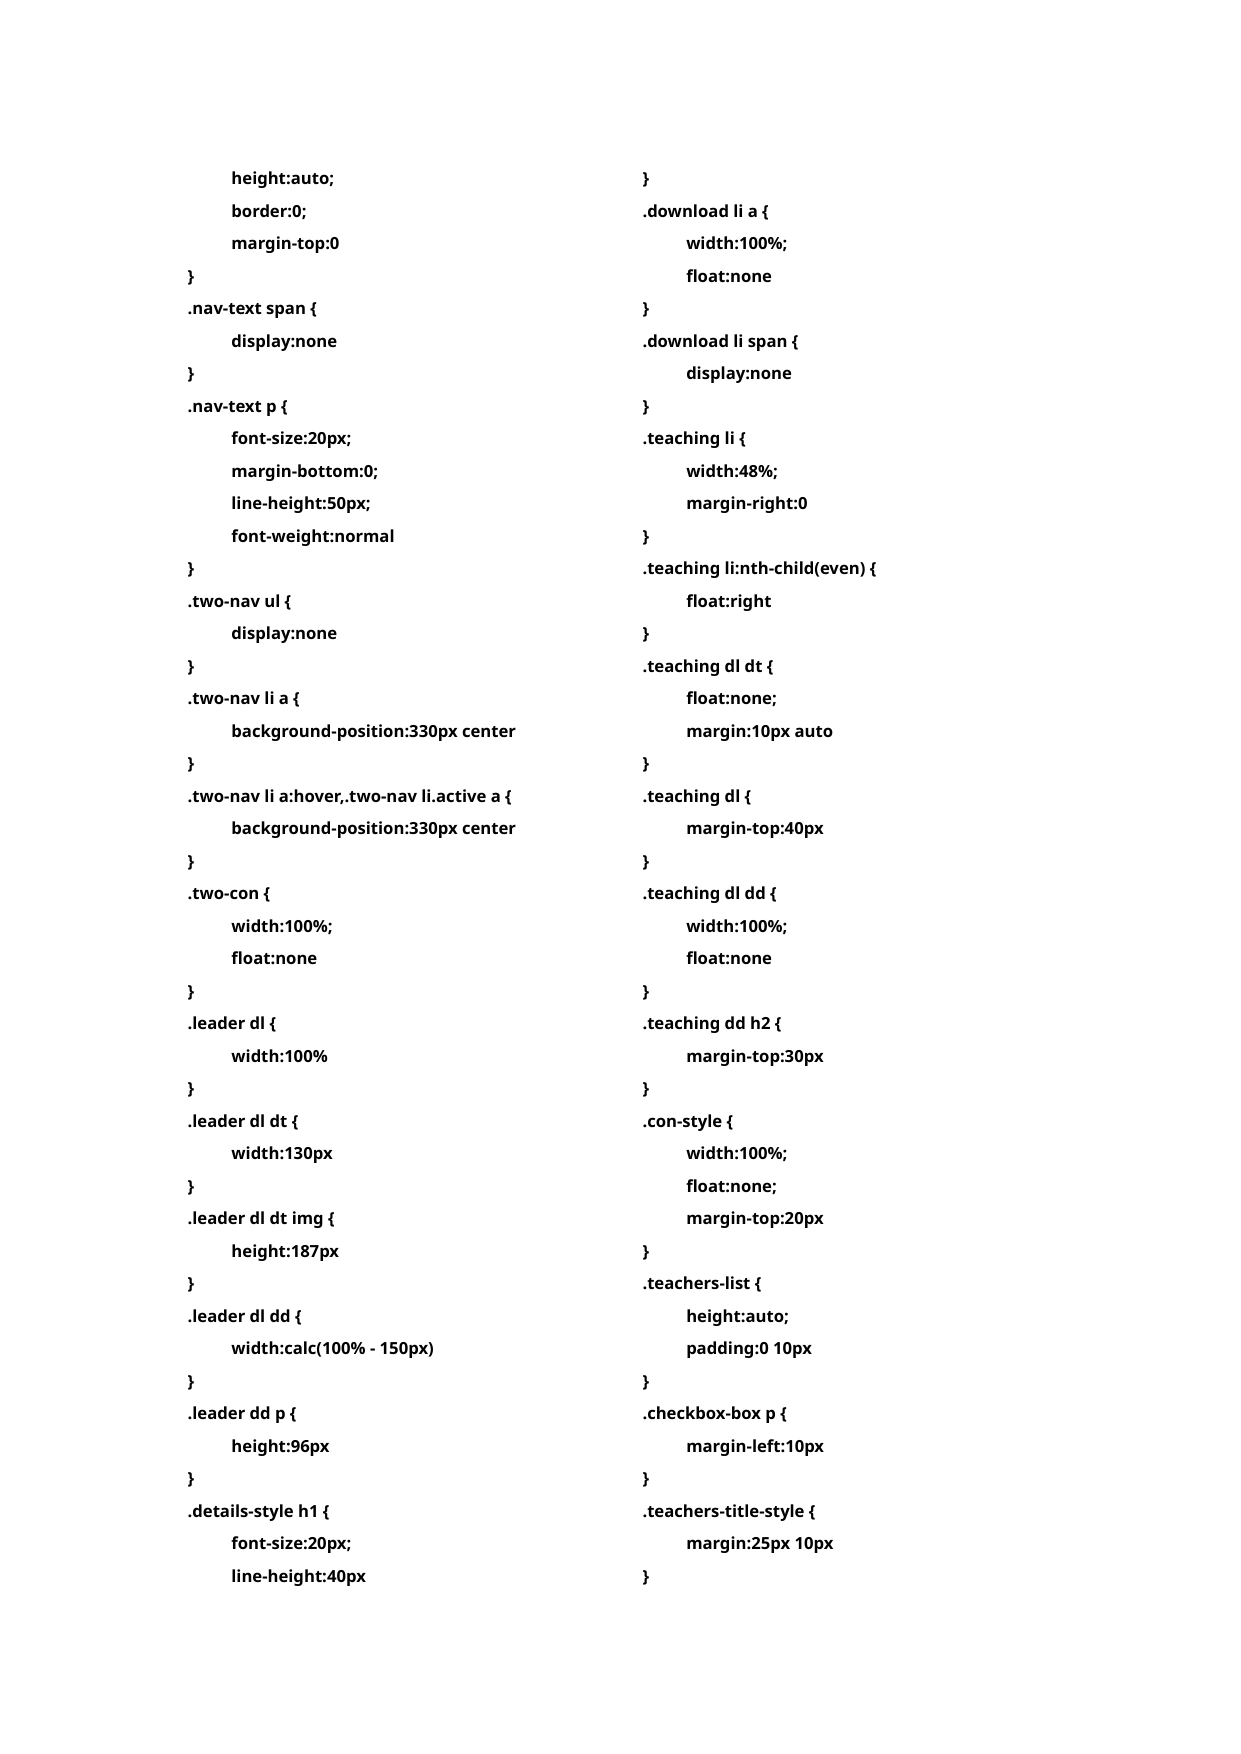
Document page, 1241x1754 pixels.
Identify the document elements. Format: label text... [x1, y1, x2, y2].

text } [187, 1267, 598, 1299]
text } [642, 1234, 1053, 1267]
text .download li span { [642, 324, 1053, 357]
text width:100%; [642, 909, 1053, 942]
text margin-right:0 [642, 487, 1053, 519]
text width:48%; [642, 454, 1053, 487]
text margin-top:40px [642, 812, 1053, 844]
text } [187, 1169, 598, 1202]
text .download li a { [642, 194, 1053, 227]
text float:none; [642, 1169, 1053, 1202]
text width:calc(100% - 150px) [187, 1332, 598, 1364]
text } [642, 747, 1053, 779]
text height:auto; [642, 1299, 1053, 1332]
text margin-top:20px [642, 1202, 1053, 1234]
text } [642, 1559, 1053, 1592]
text float:none [642, 942, 1053, 974]
text } [642, 389, 1053, 422]
text .teaching dd h2 { [642, 1007, 1053, 1039]
text } [642, 1364, 1053, 1397]
text margin-top:30px [642, 1039, 1053, 1072]
text .nav-text p { [187, 389, 598, 422]
text display:none [642, 357, 1053, 389]
text .leader dl dt { [187, 1104, 598, 1137]
text border:0; [187, 194, 598, 227]
text } [187, 649, 598, 682]
text .leader dl { [187, 1007, 598, 1039]
text height:96px [187, 1429, 598, 1462]
text .teaching li:nth-child(even) { [642, 552, 1053, 584]
text padding:0 10px [642, 1332, 1053, 1364]
text } [187, 974, 598, 1007]
text background-position:330px center [187, 812, 598, 844]
text width:100%; [642, 227, 1053, 259]
text } [187, 1072, 598, 1104]
text width:100%; [642, 1137, 1053, 1169]
text float:right [642, 584, 1053, 617]
text display:none [187, 324, 598, 357]
text height:187px [187, 1234, 598, 1267]
text margin-left:10px [642, 1429, 1053, 1462]
text float:none; [642, 682, 1053, 714]
text } [642, 519, 1053, 552]
text .two-nav li a:hover,.two-nav li.active a { [187, 779, 598, 812]
text } [187, 747, 598, 779]
text background-position:330px center [187, 714, 598, 747]
text .teachers-title-style { [642, 1494, 1053, 1527]
text .teachers-list { [642, 1267, 1053, 1299]
text .two-con { [187, 877, 598, 909]
text } [187, 552, 598, 584]
text } [642, 162, 1053, 194]
text font-weight:normal [187, 519, 598, 552]
text height:auto; [187, 162, 598, 194]
text width:100% [187, 1039, 598, 1072]
text } [642, 1072, 1053, 1104]
text .two-nav li a { [187, 682, 598, 714]
text } [187, 1462, 598, 1494]
text } [642, 292, 1053, 324]
text display:none [187, 617, 598, 649]
text } [642, 1462, 1053, 1494]
text } [642, 974, 1053, 1007]
text margin-top:0 [187, 227, 598, 259]
text .details-style h1 { [187, 1494, 598, 1527]
text } [642, 844, 1053, 877]
text .leader dd p { [187, 1397, 598, 1429]
text .con-style { [642, 1104, 1053, 1137]
text } [187, 1364, 598, 1397]
text margin:10px auto [642, 714, 1053, 747]
text float:none [187, 942, 598, 974]
text font-size:20px; [187, 422, 598, 454]
text } [642, 617, 1053, 649]
text line-height:50px; [187, 487, 598, 519]
text .nav-text span { [187, 292, 598, 324]
text .teaching li { [642, 422, 1053, 454]
text width:130px [187, 1137, 598, 1169]
text } [187, 259, 598, 292]
text width:100%; [187, 909, 598, 942]
text .checkbox-box p { [642, 1397, 1053, 1429]
text .teaching dl dd { [642, 877, 1053, 909]
text .two-nav ul { [187, 584, 598, 617]
text } [187, 357, 598, 389]
text line-height:40px [187, 1559, 598, 1592]
text font-size:20px; [187, 1527, 598, 1559]
text float:none [642, 259, 1053, 292]
text .leader dl dt img { [187, 1202, 598, 1234]
text .teaching dl { [642, 779, 1053, 812]
text margin:25px 10px [642, 1527, 1053, 1559]
text } [187, 844, 598, 877]
text .teaching dl dt { [642, 649, 1053, 682]
text .leader dl dd { [187, 1299, 598, 1332]
text margin-bottom:0; [187, 454, 598, 487]
